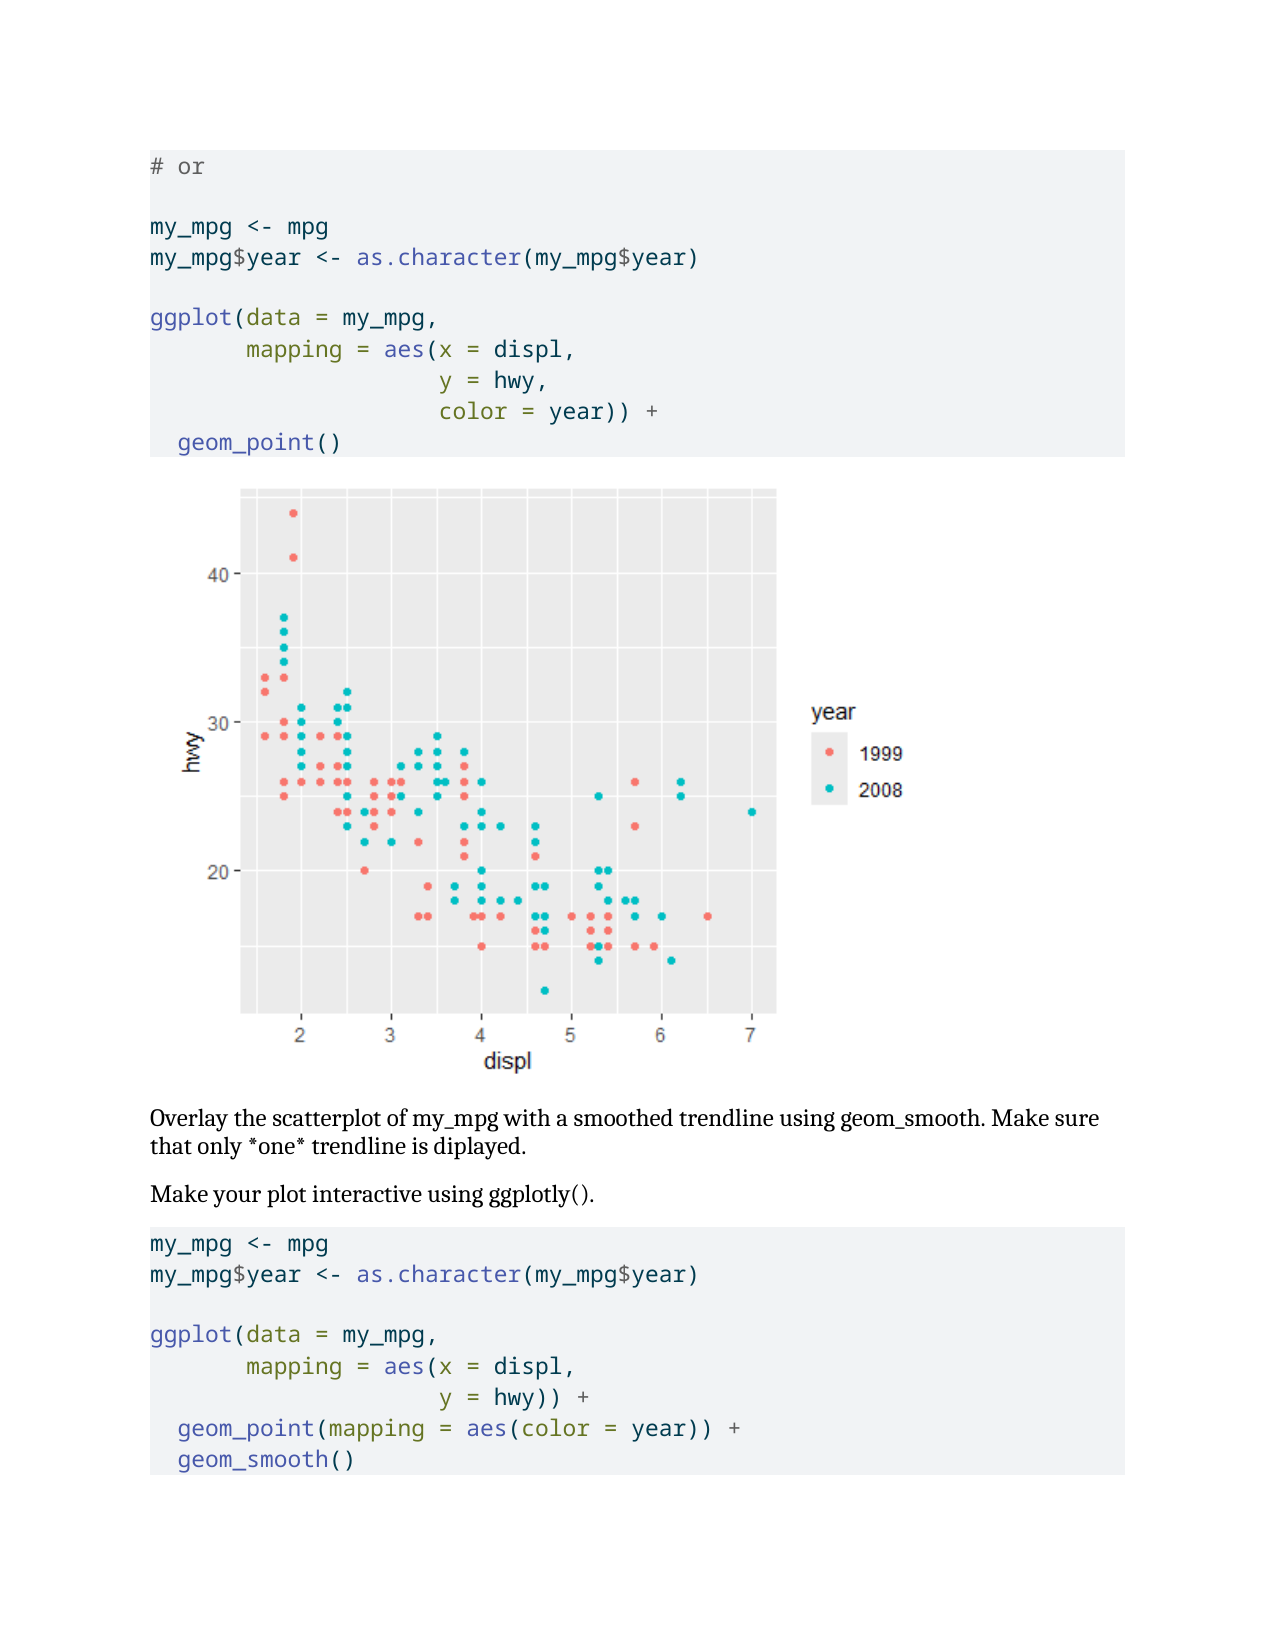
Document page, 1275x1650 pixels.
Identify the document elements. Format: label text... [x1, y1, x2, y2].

text my_mpg <- mpg my_mpg$year <- as.character(my_mpg$year) ggplot(data = my_mpg, mapping = aes(x = displ, y = hwy)) + geom_point(mapping = aes(color = year)) + geom_smooth() [150, 1227, 1125, 1475]
picture [168, 478, 927, 1085]
text # or my_mpg <- mpg my_mpg$year <- as.character(my_mpg$year) ggplot(data = my_mpg, mapping = aes(x = displ, y = hwy, color = year)) + geom_point() [150, 150, 1125, 457]
text Make your plot interactive using ggplotly(). [150, 1180, 1125, 1208]
text Overlay the scatterplot of my_mpg with a smoothed trendline using geom_smooth. Make sure that only *one* trendline is diplayed. [150, 1103, 1125, 1161]
